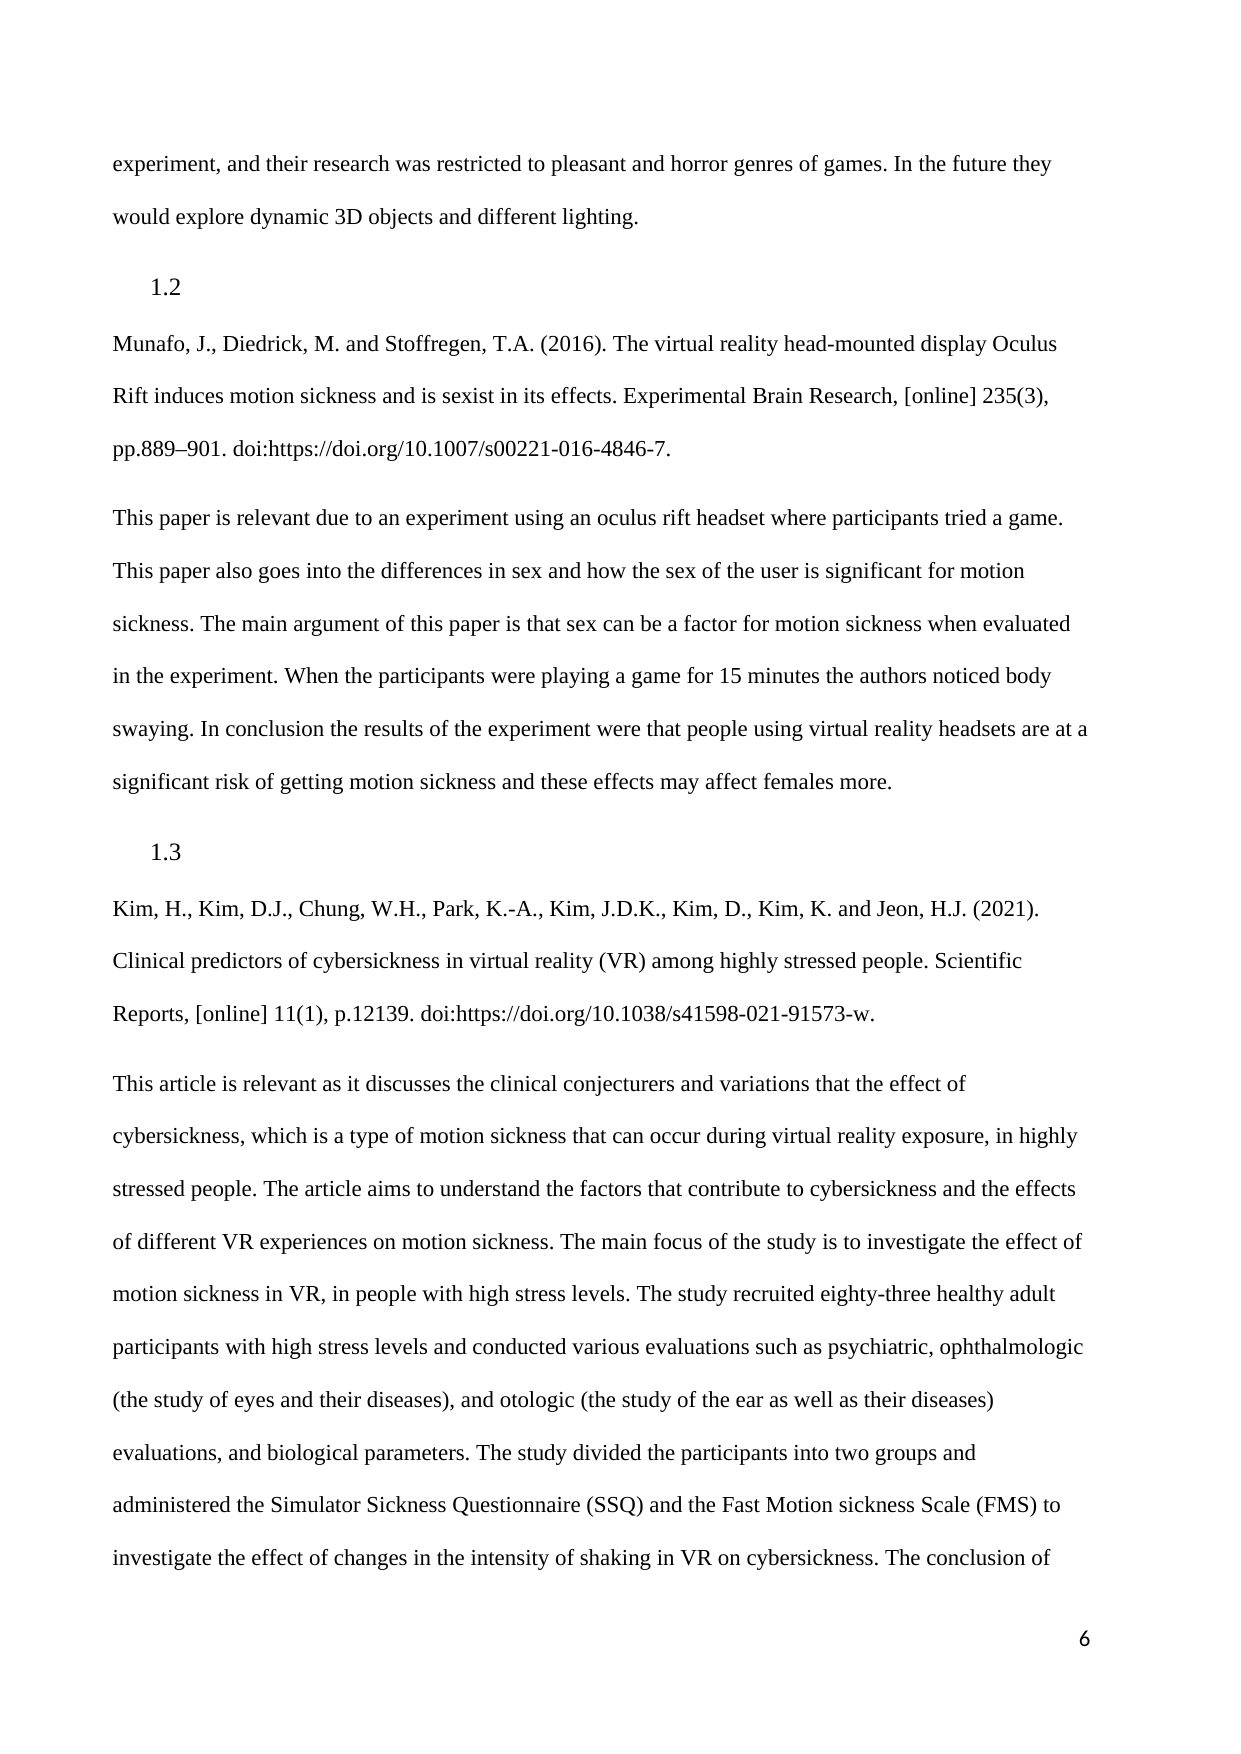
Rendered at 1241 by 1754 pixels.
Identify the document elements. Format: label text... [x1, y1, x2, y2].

text Munafo, J., Diedrick, M. and Stoffregen, T.A. (2016). The virtual reality head-mounted display Oculus Rift induces motion sickness and is sexist in its effects. Experimental Brain Research, [online] 235(3), pp.889–901. doi:https://doi.org/10.1007/s00221-016-4846-7. [112, 329, 1090, 461]
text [112, 1069, 1090, 1570]
text This paper is relevant due to an experiment using an oculus rift headset where participants tried a game. This paper also goes into the differences in sex and how the sex of the user is significant for motion sickness. The main argument of this paper is that sex can be a factor for motion sickness when evaluated in the experiment. When the participants were playing a game for 15 minutes the authors noticed body swaying. In conclusion the results of the experiment were that people using virtual reality headsets are at a significant risk of getting motion sickness and these effects may affect females more. [112, 504, 1090, 794]
text Kim, H., Kim, D.J., Chung, W.H., Park, K.-A., Kim, J.D.K., Kim, D., Kim, K. and Jeon, H.J. (2021). Clinical predictors of cybersickness in virtual reality (VR) among highly stressed people. Scientific Reports, [online] 11(1), p.12139. doi:https://doi.org/10.1038/s41598-021-91573-w. [112, 895, 1090, 1027]
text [112, 150, 1090, 229]
subtitle 1.3 [150, 837, 1090, 866]
subtitle 1.2 [150, 272, 1090, 301]
